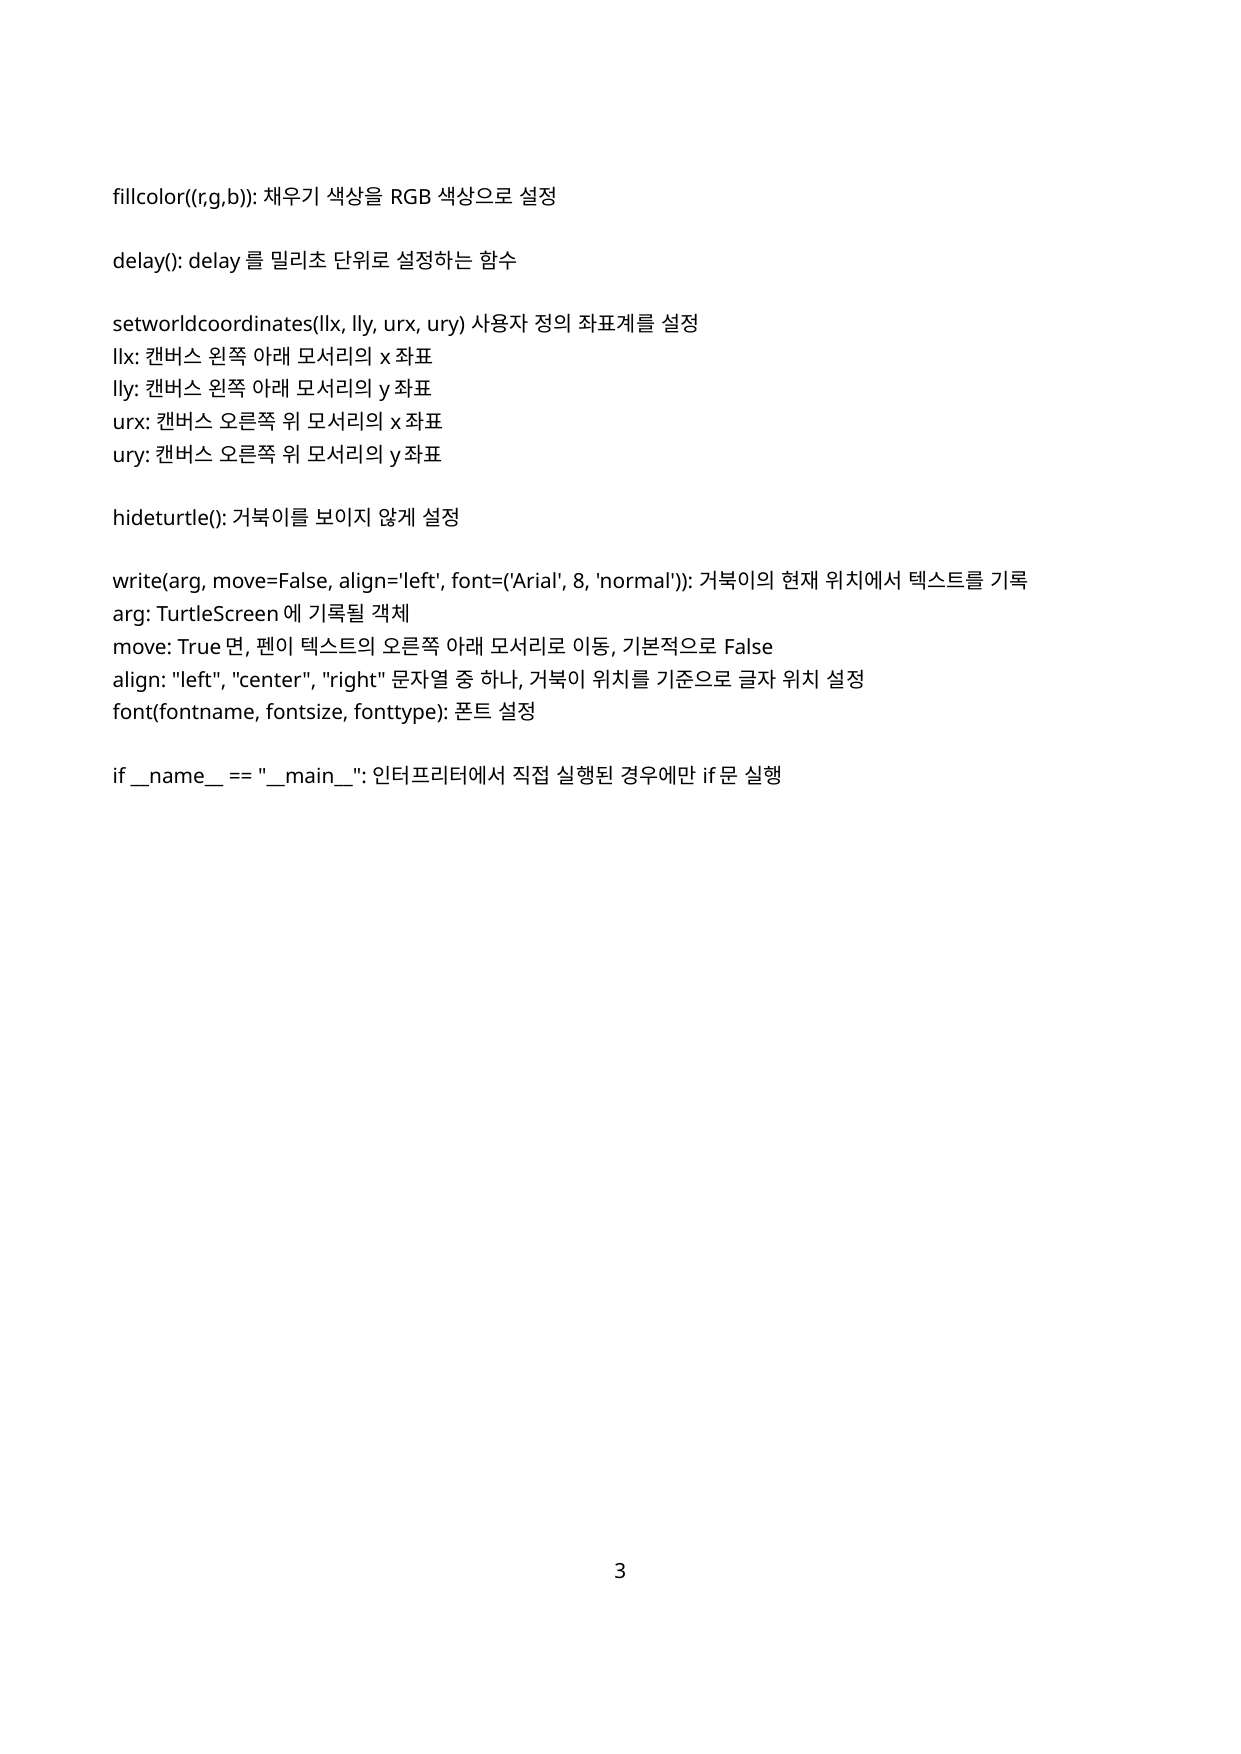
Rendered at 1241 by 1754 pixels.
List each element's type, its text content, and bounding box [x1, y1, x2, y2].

text arg: TurtleScreen에 기록될 객체 [112, 597, 1128, 628]
text setworldcoordinates(llx, lly, urx, ury) 사용자 정의 좌표계를 설정 [112, 307, 1128, 338]
text llx: 캔버스 왼쪽 아래 모서리의 x좌표 [112, 340, 1128, 370]
text hideturtle(): 거북이를 보이지 않게 설정 [112, 501, 1128, 532]
text align: "left", "center", "right" 문자열 중 하나, 거북이 위치를 기준으로 글자 위치 설정 [112, 663, 1128, 693]
text urx: 캔버스 오른쪽 위 모서리의 x좌표 [112, 405, 1128, 436]
text lly: 캔버스 왼쪽 아래 모서리의 y좌표 [112, 373, 1128, 403]
text delay(): delay를 밀리초 단위로 설정하는 함수 [112, 244, 1128, 274]
text fillcolor((r,g,b)): 채우기 색상을 RGB 색상으로 설정 [112, 181, 1128, 211]
text font(fontname, fontsize, fonttype): 폰트 설정 [112, 696, 1128, 726]
text if __name__ == "__main__": 인터프리터에서 직접 실행된 경우에만 if문 실행 [112, 759, 1128, 789]
text write(arg, move=False, align='left', font=('Arial', 8, 'normal')): 거북이의 현재 위치에서 텍스트를 기록 [112, 565, 1128, 595]
text ury: 캔버스 오른쪽 위 모서리의 y좌표 [112, 438, 1128, 468]
text move: True면, 펜이 텍스트의 오른쪽 아래 모서리로 이동, 기본적으로 False [112, 630, 1128, 661]
